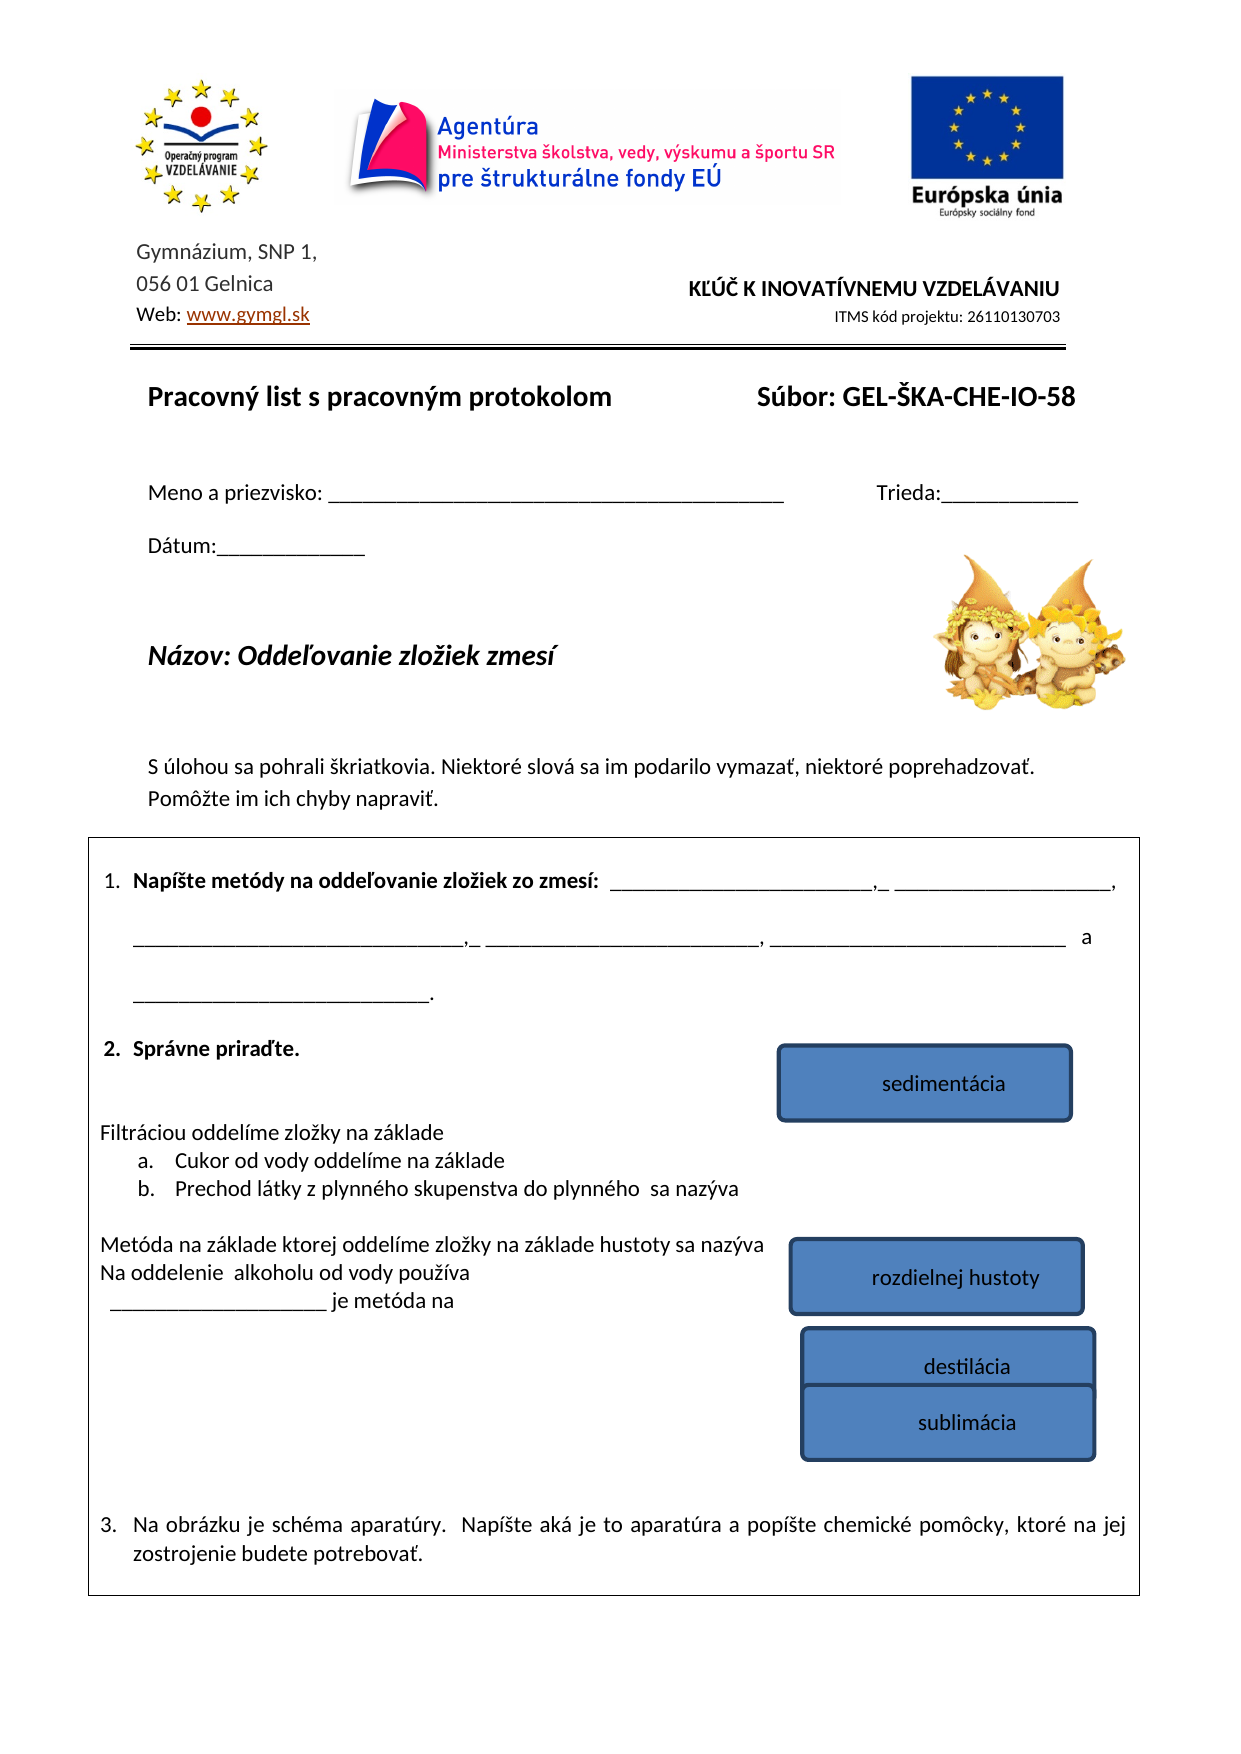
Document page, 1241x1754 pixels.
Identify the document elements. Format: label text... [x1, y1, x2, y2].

text Meno a priezvisko: ________________________________________ Trieda:____________ [148, 478, 1093, 506]
picture [931, 543, 1129, 711]
text Názov: Oddeľovanie zložiek zmesí [148, 637, 931, 673]
picture [908, 73, 1066, 221]
picture [333, 89, 842, 205]
text S úlohou sa pohrali škriatkovia. Niektoré slová sa im podarilo vymazať, niektoré poprehadzovať. Pomôžte im ich chyby napraviť. [148, 752, 1093, 812]
table_header Napíšte metódy na oddeľovanie zložiek zo zmesí: _______________________,_ ___________________, _____________________________,_ ________________________, __________________________ a __________________________. Správne priraďte. Filtráciou oddelíme zložky na základe Cukor od vody oddelíme na základe Prechod látky z plynného skupenstva do plynného sa nazýva Metóda na základe ktorej oddelíme zložky na základe hustoty sa nazýva Na oddelenie alkoholu od vody používa ___________________ je metóda na Na obrázku je schéma aparatúry. Napíšte aká je to aparatúra a popíšte chemické pomôcky, ktoré na jej zostrojenie budete potrebovať. [89, 838, 1139, 1595]
text Dátum:_____________ [148, 531, 1093, 559]
text Pracovný list s pracovným protokolom Súbor: GEL-ŠKA-CHE-IO-58 [148, 378, 1093, 413]
picture [130, 73, 271, 221]
